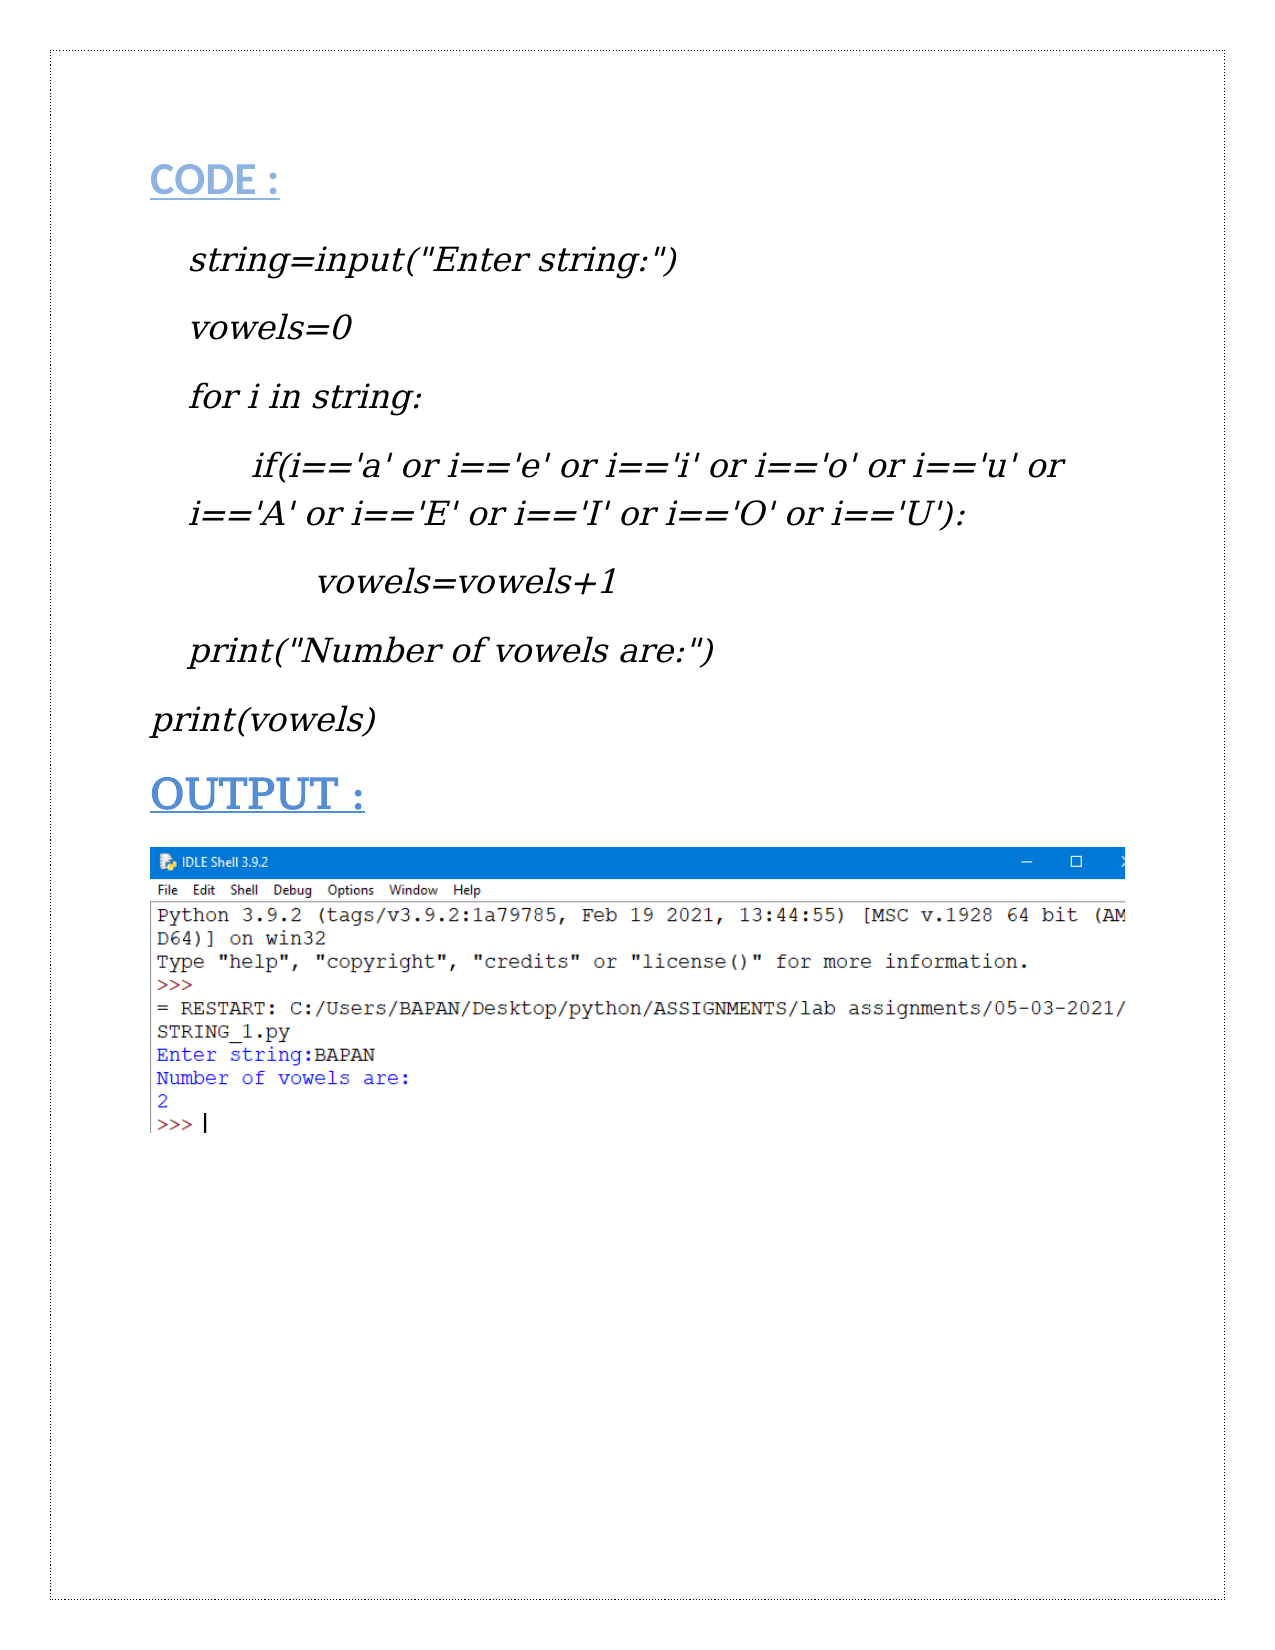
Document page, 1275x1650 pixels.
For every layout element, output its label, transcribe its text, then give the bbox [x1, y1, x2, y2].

text OUTPUT : [150, 767, 1125, 817]
text string=input("Enter string:") [187, 238, 1125, 278]
text print("Number of vowels are:") [187, 629, 1125, 669]
text CODE : [150, 150, 1125, 206]
text vowels=0 [187, 307, 1125, 347]
text if(i=='a' or i=='e' or i=='i' or i=='o' or i=='u' or i=='A' or i=='E' or i=='I' or i=='O' or i=='U'): [187, 444, 1125, 532]
text for i in string: [187, 375, 1125, 415]
picture [150, 847, 1125, 1133]
text vowels=vowels+1 [187, 561, 1125, 601]
text print(vowels) [150, 698, 1125, 738]
